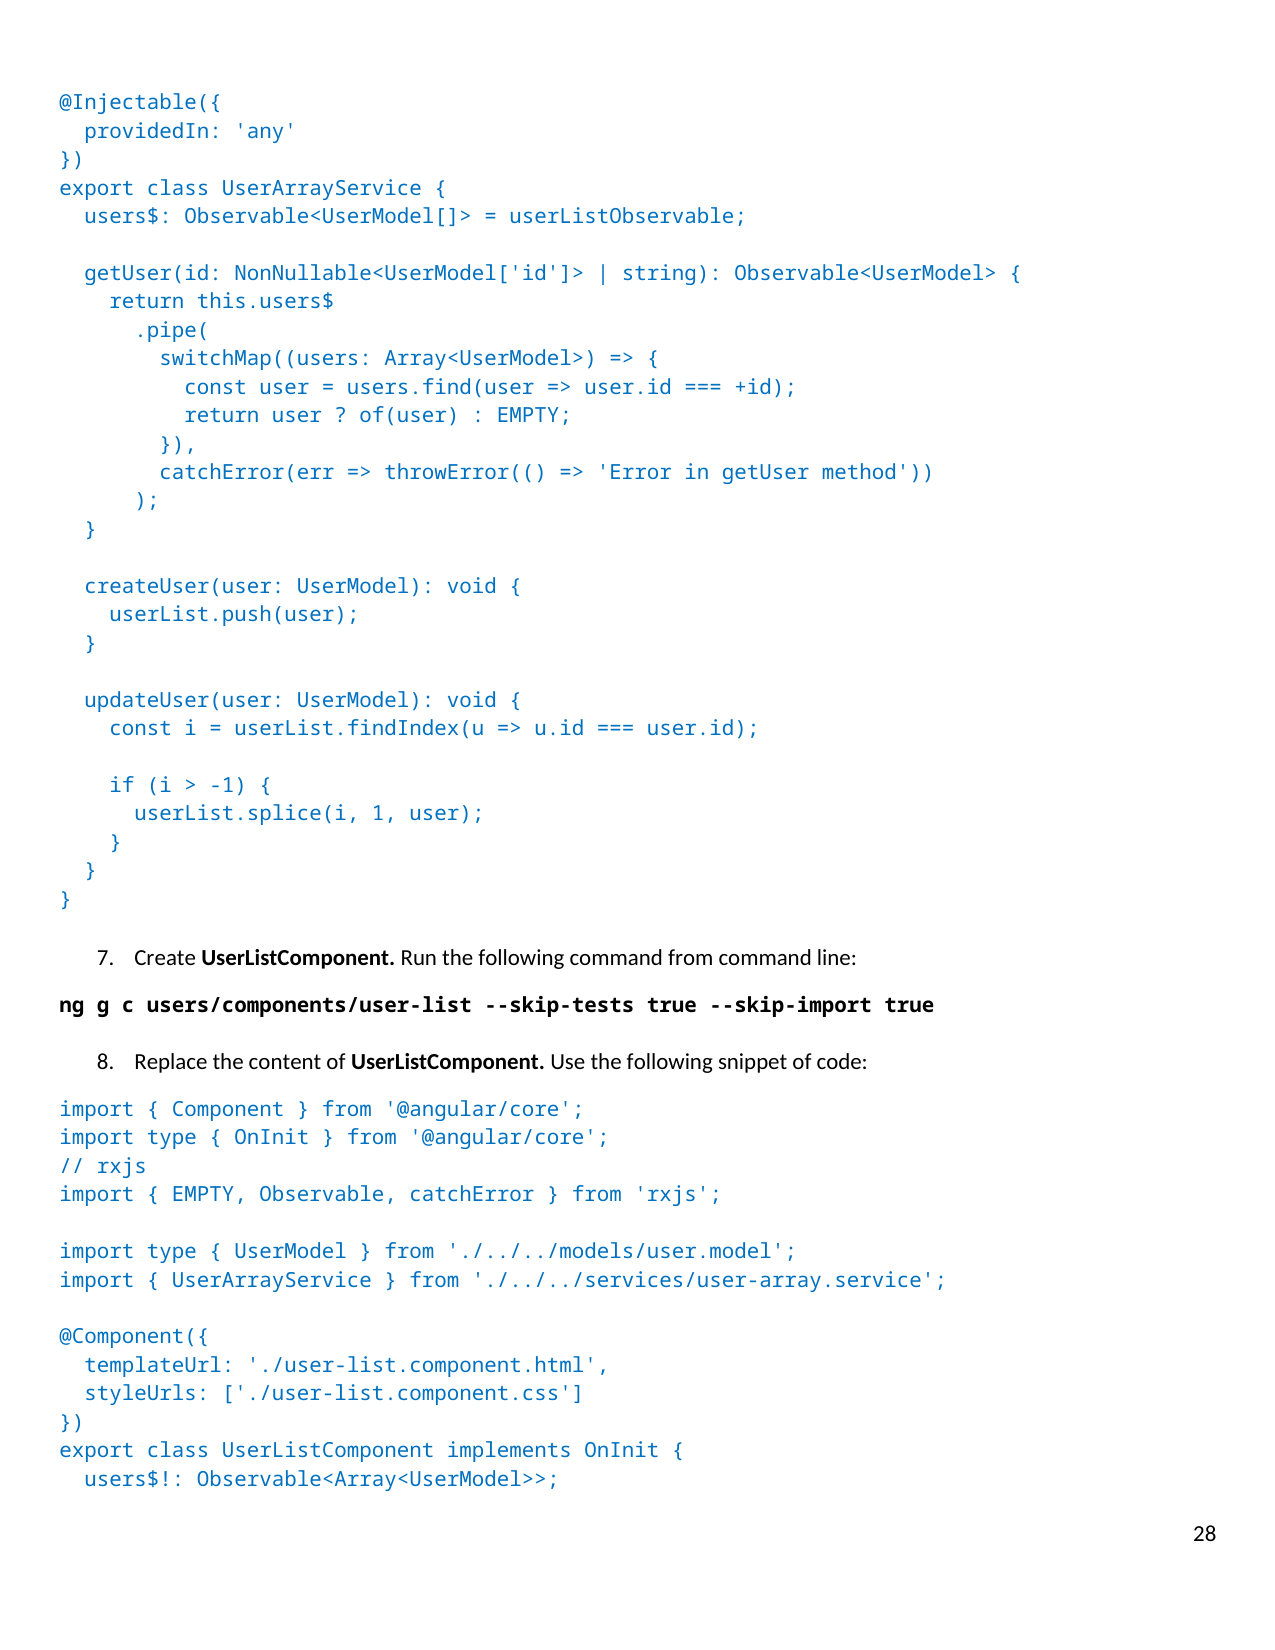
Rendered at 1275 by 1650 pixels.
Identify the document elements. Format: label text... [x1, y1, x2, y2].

text return this.users$ [59, 287, 1216, 315]
text @Component({ [59, 1322, 1216, 1350]
text const i = userList.findIndex(u => u.id === user.id); [59, 713, 1216, 742]
text userList.push(user); [59, 599, 1216, 628]
text }) [59, 1407, 1216, 1435]
text return user ? of(user) : EMPTY; [59, 400, 1216, 429]
text import type { OnInit } from '@angular/core'; [59, 1122, 1216, 1151]
text } [59, 514, 1216, 542]
text // rxjs [59, 1151, 1216, 1179]
text import { EMPTY, Observable, catchError } from 'rxjs'; [59, 1179, 1216, 1208]
text }) [59, 144, 1216, 173]
text updateUser(user: UserModel): void { [59, 685, 1216, 713]
text }), [59, 429, 1216, 457]
text userList.splice(i, 1, user); [59, 798, 1216, 827]
text if (i > -1) { [59, 770, 1216, 798]
text const user = users.find(user => user.id === +id); [59, 372, 1216, 400]
text users$: Observable<UserModel[]> = userListObservable; [59, 201, 1216, 230]
text export class UserArrayService { [59, 173, 1216, 201]
text } [59, 855, 1216, 884]
text } [59, 628, 1216, 656]
text templateUrl: './user-list.component.html', [59, 1350, 1216, 1378]
list Create UserListComponent. Run the following command from command line: [97, 943, 1216, 971]
list Replace the content of UserListComponent. Use the following snippet of code: [97, 1047, 1216, 1075]
text switchMap((users: Array<UserModel>) => { [59, 343, 1216, 372]
text import { UserArrayService } from './../../services/user-array.service'; [59, 1265, 1216, 1293]
text users$!: Observable<Array<UserModel>>; [59, 1464, 1216, 1492]
text export class UserListComponent implements OnInit { [59, 1435, 1216, 1464]
text createUser(user: UserModel): void { [59, 571, 1216, 599]
text import { Component } from '@angular/core'; [59, 1094, 1216, 1122]
text @Injectable({ [59, 87, 1216, 116]
text } [59, 884, 1216, 912]
text ng g c users/components/user-list --skip-tests true --skip-import true [59, 990, 1216, 1019]
text catchError(err => throwError(() => 'Error in getUser method')) [59, 457, 1216, 486]
text getUser(id: NonNullable<UserModel['id']> | string): Observable<UserModel> { [59, 258, 1216, 287]
text styleUrls: ['./user-list.component.css'] [59, 1378, 1216, 1407]
text ); [59, 486, 1216, 514]
text providedIn: 'any' [59, 116, 1216, 144]
text .pipe( [59, 315, 1216, 343]
text import type { UserModel } from './../../models/user.model'; [59, 1236, 1216, 1265]
text } [59, 827, 1216, 855]
